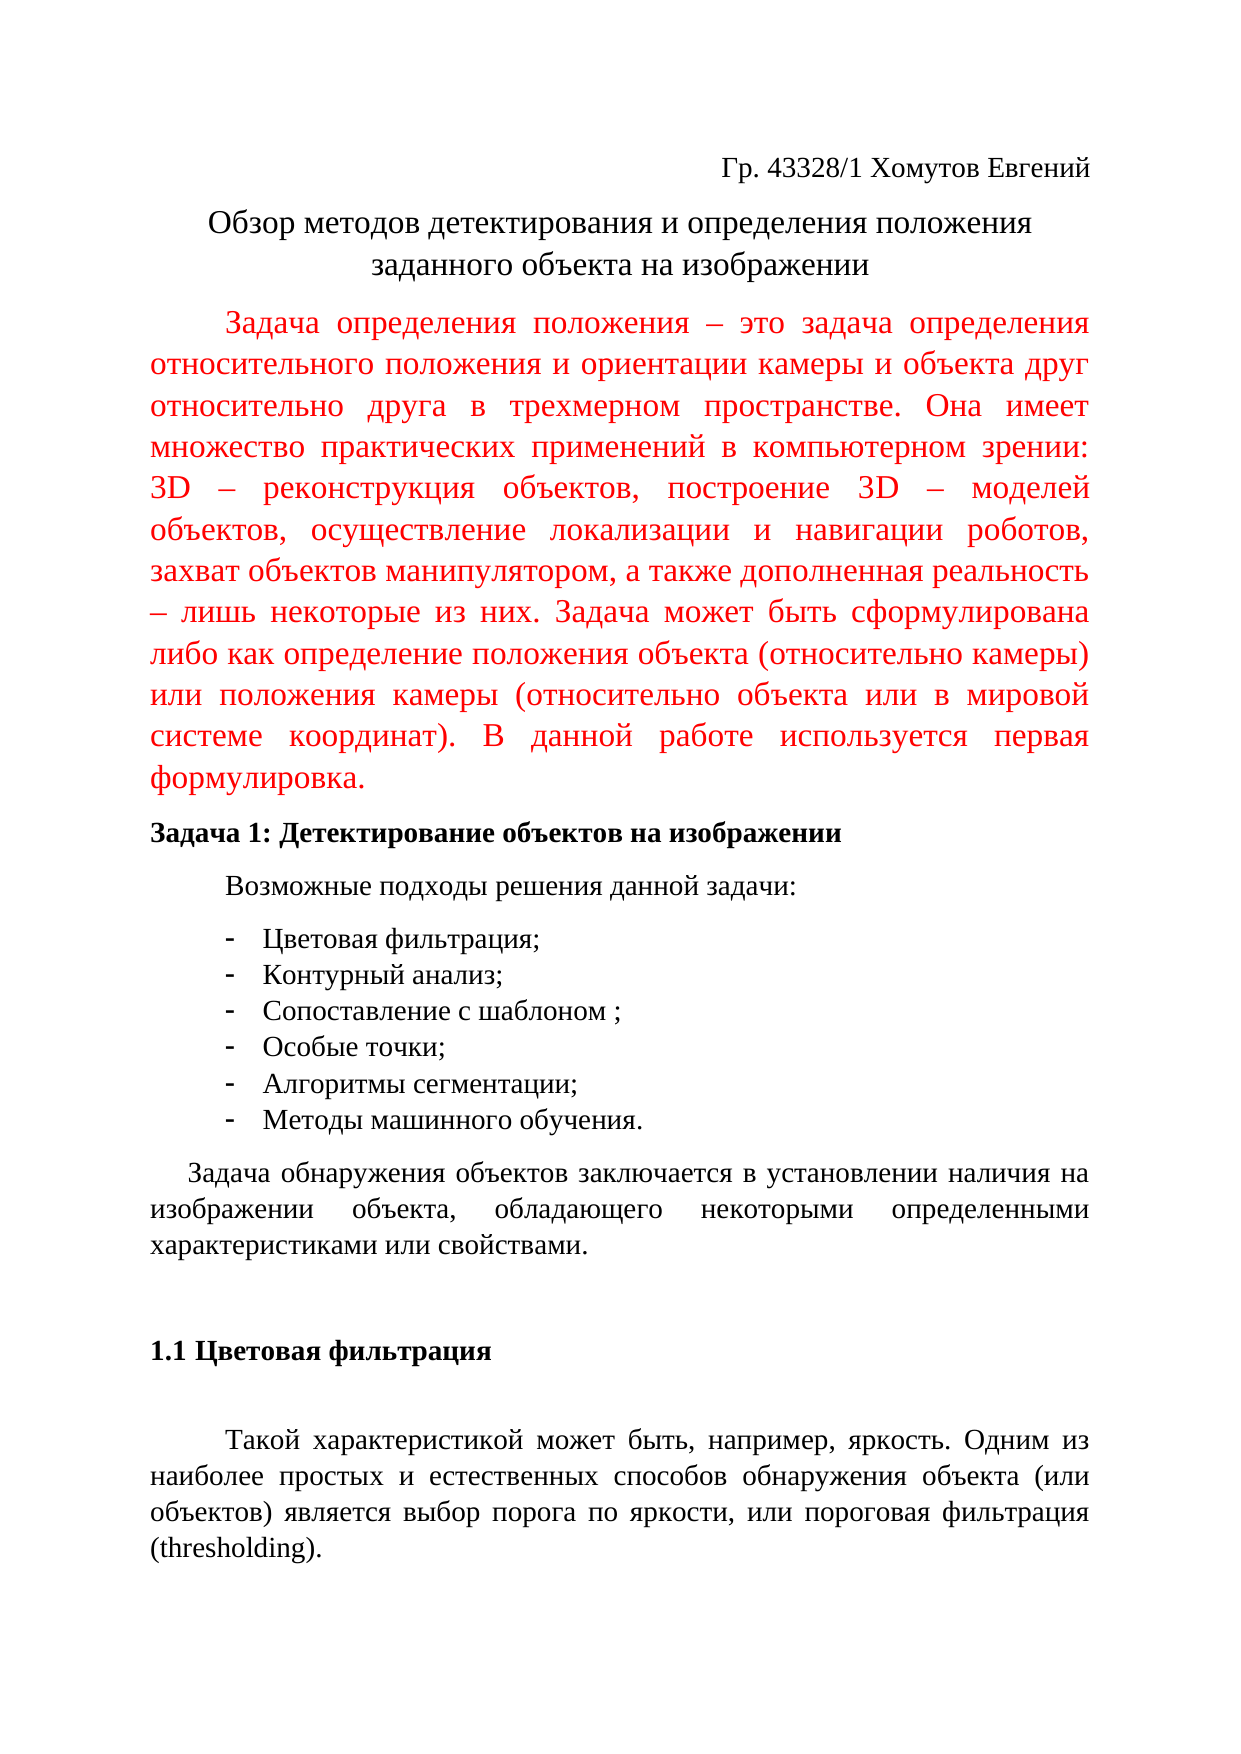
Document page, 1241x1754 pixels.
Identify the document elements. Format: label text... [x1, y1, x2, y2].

text Задача определения положения – это задача определения относительного положения и ориентации камеры и объекта друг относительно друга в трехмерном пространстве. Она имеет множество практических применений в компьютерном зрении: 3D – реконструкция объектов, построение 3D – моделей объектов, осуществление локализации и навигации роботов, захват объектов манипулятором, а также дополненная реальность – лишь некоторые из них. Задача может быть сформулирована либо как определение положения объекта (относительно камеры) или положения камеры (относительно объекта или в мировой системе координат). В данной работе используется первая формулировка. [150, 302, 1090, 795]
list Цветовая фильтрация; [225, 921, 1090, 954]
list Методы машинного обучения. [225, 1102, 1090, 1136]
text Задача обнаружения объектов заключается в установлении наличия на изображении объекта, обладающего некоторыми определенными характеристиками или свойствами. [150, 1155, 1090, 1261]
list Особые точки; [225, 1029, 1090, 1063]
list Сопоставление с шаблоном ; [225, 993, 1090, 1027]
text Возможные подходы решения данной задачи: [150, 868, 1090, 901]
text Такой характеристикой может быть, например, яркость. Одним из наиболее простых и естественных способов обнаружения объекта (или объектов) является выбор порога по яркости, или пороговая фильтрация (thresholding). [150, 1386, 1090, 1564]
text Задача 1: Детектирование объектов на изображении [150, 815, 1090, 849]
list Алгоритмы сегментации; [225, 1066, 1090, 1099]
list Цветовая фильтрация [150, 1333, 1090, 1366]
list Контурный анализ; [225, 957, 1090, 991]
text Гр. 43328/1 Хомутов Евгений [150, 150, 1090, 183]
text Обзор методов детектирования и определения положения заданного объекта на изображении [150, 203, 1090, 282]
